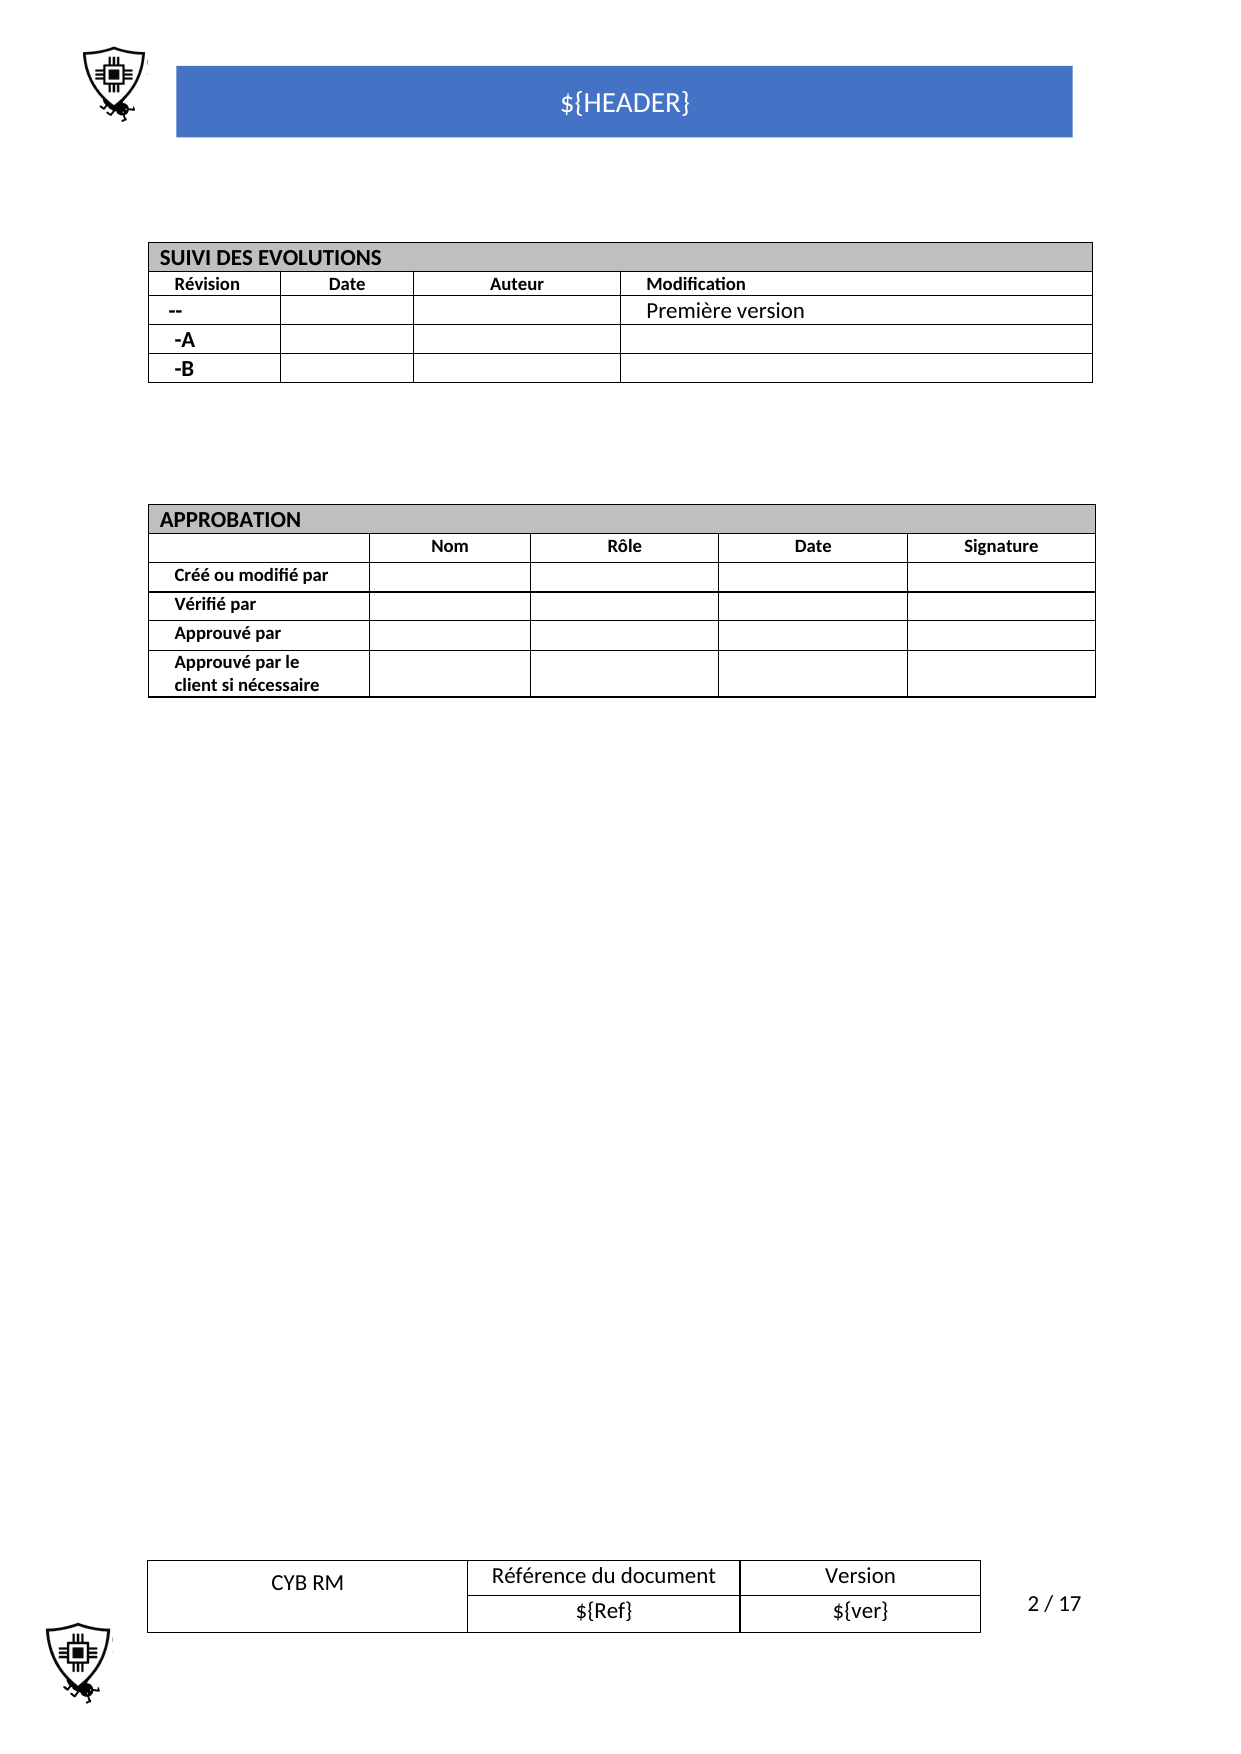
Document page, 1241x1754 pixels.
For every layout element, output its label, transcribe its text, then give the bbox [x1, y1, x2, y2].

table_cell Première version [621, 296, 1092, 324]
table_cell Rôle [531, 534, 718, 562]
table_cell [621, 354, 1092, 382]
table_cell -A [149, 325, 280, 353]
table_cell Signature [908, 534, 1095, 562]
picture [82, 46, 148, 124]
table_cell [908, 621, 1095, 649]
table_cell [719, 651, 907, 696]
table_cell [370, 651, 530, 696]
table_cell [149, 534, 369, 562]
table_cell Auteur [414, 272, 620, 295]
table_cell -- [149, 296, 280, 324]
table_cell Approuvé par le client si nécessaire [149, 651, 369, 696]
picture [45, 1621, 113, 1706]
table_cell [281, 296, 413, 324]
table_cell Vérifié par [149, 593, 369, 620]
table_cell [719, 593, 907, 620]
table_header APPROBATION [149, 505, 1095, 533]
table_cell [531, 651, 718, 696]
table_cell Révision [149, 272, 280, 295]
table_cell [370, 593, 530, 620]
table_cell [719, 621, 907, 649]
table_cell [908, 651, 1095, 696]
table_cell Créé ou modifié par [149, 563, 369, 591]
table_cell Modification [621, 272, 1092, 295]
table_cell -B [149, 354, 280, 382]
table_cell [719, 563, 907, 591]
table_cell Date [281, 272, 413, 295]
table_cell [908, 563, 1095, 591]
table_cell Date [719, 534, 907, 562]
table_cell [908, 593, 1095, 620]
table_header SUIVI DES EVOLUTIONS [149, 243, 1092, 271]
table_cell [414, 296, 620, 324]
table_cell [370, 563, 530, 591]
table_cell [370, 621, 530, 649]
table_cell [531, 563, 718, 591]
table_cell [531, 593, 718, 620]
table_cell [621, 325, 1092, 353]
table_cell [281, 325, 413, 353]
table_cell Nom [370, 534, 530, 562]
table_cell [414, 354, 620, 382]
table_cell [414, 325, 620, 353]
table_cell [531, 621, 718, 649]
table_cell Approuvé par [149, 621, 369, 649]
table_cell [281, 354, 413, 382]
